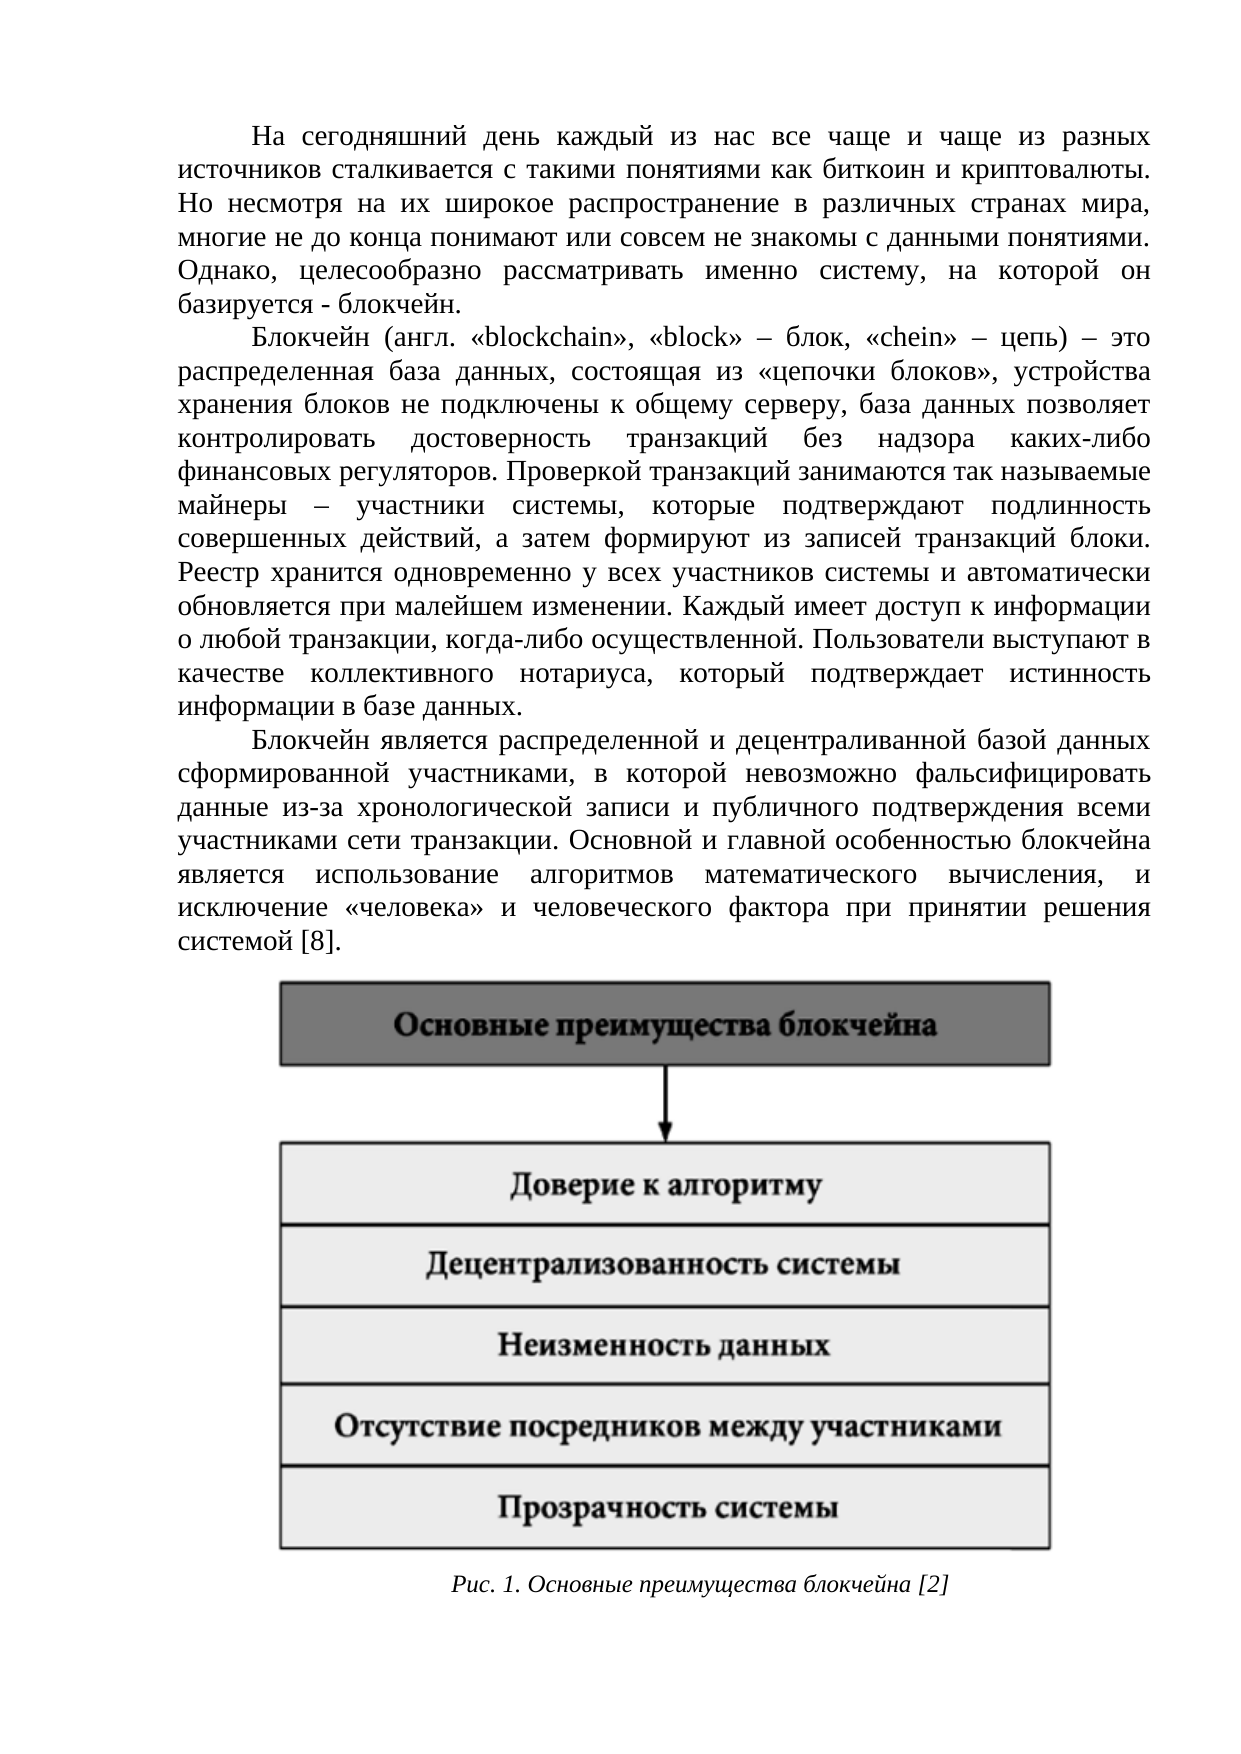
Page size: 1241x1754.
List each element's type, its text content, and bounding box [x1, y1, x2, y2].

picture [251, 956, 1073, 1570]
text На сегодняшний день каждый из нас все чаще и чаще из разных источников сталкивается с такими понятиями как биткоин и криптовалюты. Но несмотря на их широкое распространение в различных странах мира, многие не до конца понимают или совсем не знакомы с данными понятиями. Однако, целесообразно рассматривать именно систему, на которой он базируется - блокчейн. [177, 118, 1152, 319]
text Блокчейн является распределенной и децентраливанной базой данных сформированной участниками, в которой невозможно фальсифицировать данные из-за хронологической записи и публичного подтверждения всеми участниками сети транзакции. Основной и главной особенностью блокчейна является использование алгоритмов математического вычисления, и исключение «человека» и человеческого фактора при принятии решения системой [8]. [177, 722, 1152, 957]
text Рис. 1. Основные преимущества блокчейна [2] [177, 1569, 1152, 1598]
text Блокчейн (англ. «blockchain», «block» – блок, «chein» – цепь) – это распределенная база данных, состоящая из «цепочки блоков», устройства хранения блоков не подключены к общему серверу, база данных позволяет контролировать достоверность транзакций без надзора каких-либо финансовых регуляторов. Проверкой транзакций занимаются так называемые майнеры – участники системы, которые подтверждают подлинность совершенных действий, а затем формируют из записей транзакций блоки. Реестр хранится одновременно у всех участников системы и автоматически обновляется при малейшем изменении. Каждый имеет доступ к информации о любой транзакции, когда-либо осуществленной. Пользователи выступают в качестве коллективного нотариуса, который подтверждает истинность информации в базе данных. [177, 319, 1152, 722]
